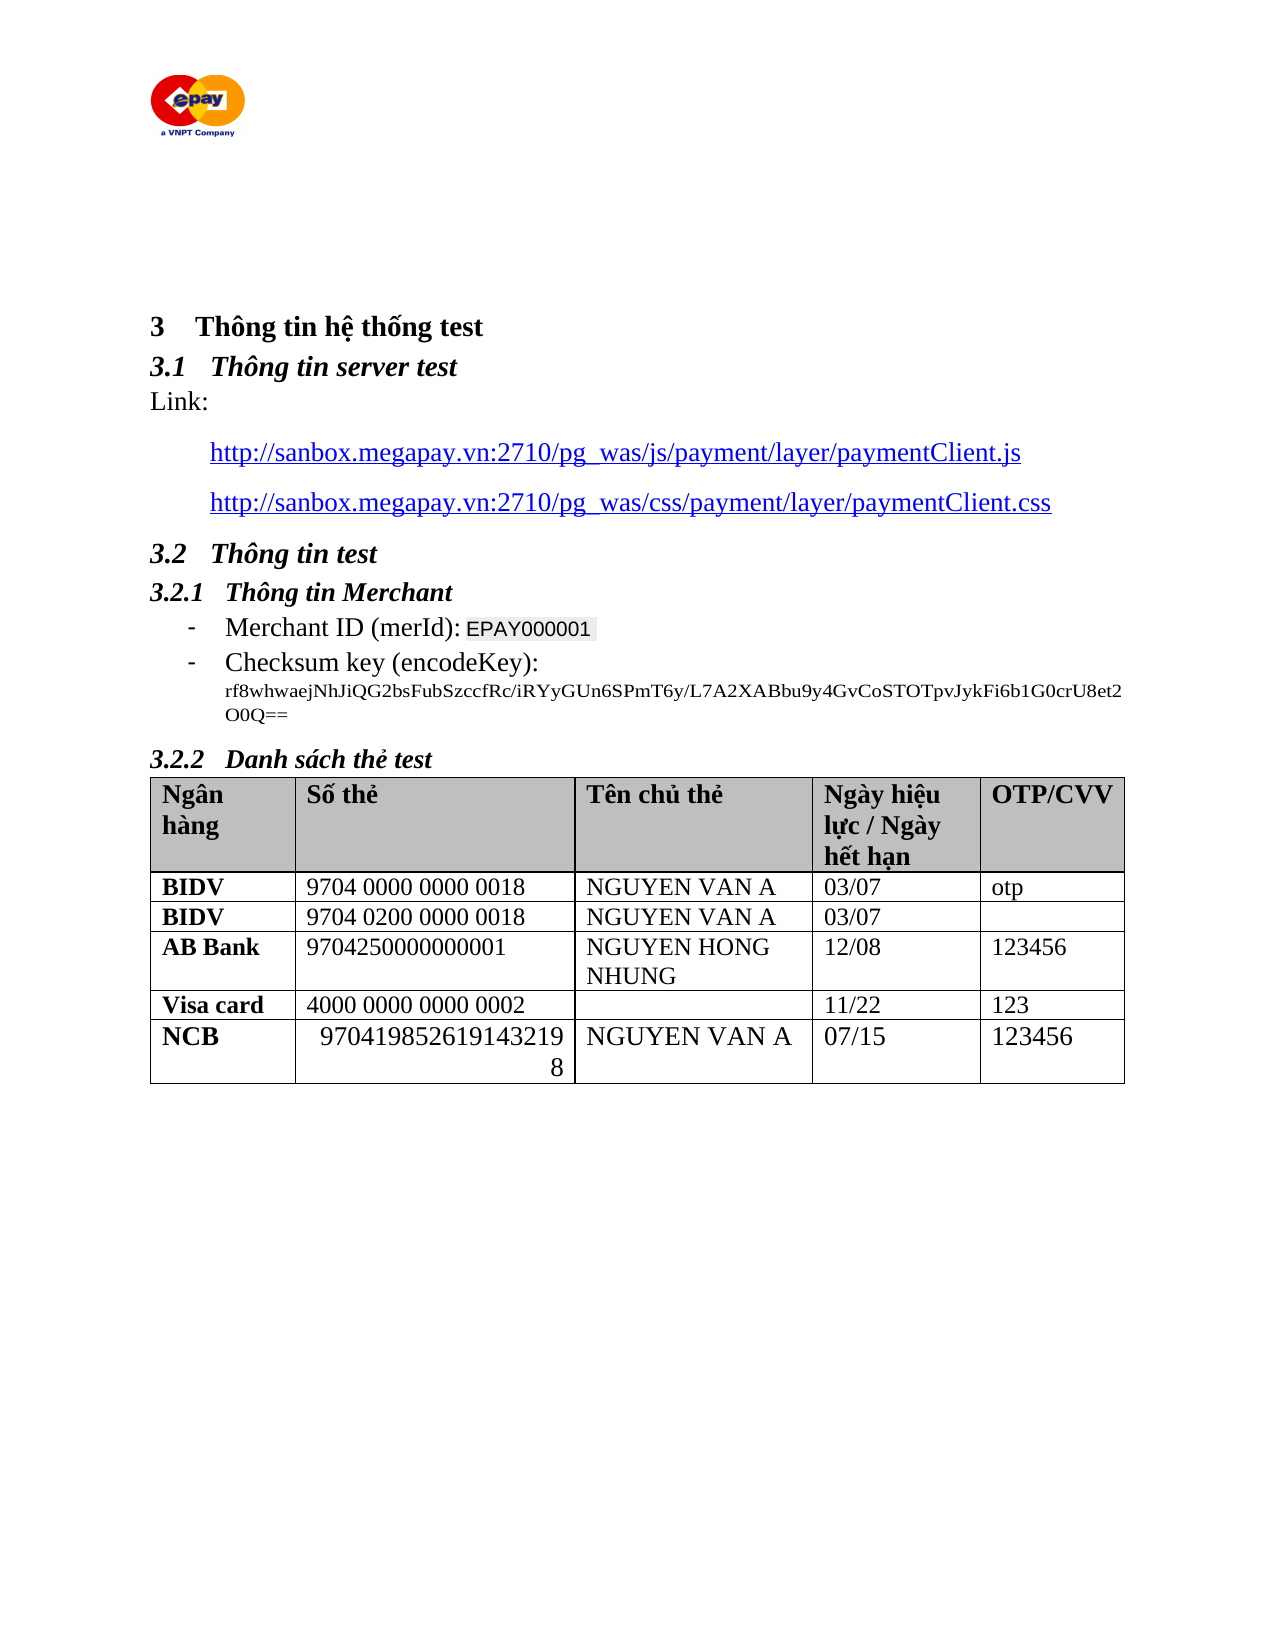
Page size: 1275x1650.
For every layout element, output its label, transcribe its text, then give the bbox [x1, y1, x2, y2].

table_cell otp [981, 873, 1124, 901]
subtitle Danh sách thẻ test [150, 743, 1125, 774]
subtitle Thông tin server test [150, 349, 1125, 383]
subtitle Thông tin test [150, 536, 1125, 569]
table_cell 123 [981, 991, 1124, 1019]
table_cell Visa card [151, 991, 295, 1019]
table_cell 03/07 [813, 873, 980, 901]
table_cell NGUYEN HONG NHUNG [576, 932, 812, 989]
table_cell NGUYEN VAN A [576, 1020, 812, 1083]
table_cell 9704250000000001 [296, 932, 574, 989]
subtitle Thông tin hệ thống test [150, 309, 1125, 342]
table_header Số thẻ [296, 778, 574, 871]
text Link: [150, 385, 1125, 417]
table_cell NGUYEN VAN A [576, 873, 812, 901]
text http://sanbox.megapay.vn:2710/pg_was/js/payment/layer/paymentClient.js [150, 436, 1125, 467]
table_cell [576, 991, 812, 1019]
table_cell 9704 0000 0000 0018 [296, 873, 574, 901]
table_header Ngày hiệu lực / Ngày hết hạn [813, 778, 980, 871]
table_header OTP/CVV [981, 778, 1124, 871]
table_header Ngân hàng [151, 778, 295, 871]
list Merchant ID (merId): EPAY000001 [187, 610, 1125, 643]
table_cell BIDV [151, 873, 295, 901]
table_cell 03/07 [813, 902, 980, 931]
subtitle Thông tin Merchant [150, 576, 1125, 607]
table_cell 11/22 [813, 991, 980, 1019]
table_cell 123456 [981, 932, 1124, 989]
table_cell 9704198526191432198 [296, 1020, 574, 1083]
table_cell 123456 [981, 1020, 1124, 1083]
table_header Tên chủ thẻ [576, 778, 812, 871]
table_cell 12/08 [813, 932, 980, 989]
picture [150, 75, 246, 138]
list Checksum key (encodeKey): rf8whwaejNhJiQG2bsFubSzccfRc/iRYyGUn6SPmT6y/L7A2XABbu9y4GvCoSTOTpvJykFi6b1G0crU8et2O0Q== [187, 646, 1125, 725]
table_cell 4000 0000 0000 0002 [296, 991, 574, 1019]
table_cell AB Bank [151, 932, 295, 989]
table_cell 9704 0200 0000 0018 [296, 902, 574, 931]
table_cell [981, 902, 1124, 931]
text http://sanbox.megapay.vn:2710/pg_was/css/payment/layer/paymentClient.css [150, 486, 1125, 517]
table_cell 07/15 [813, 1020, 980, 1083]
table_cell NGUYEN VAN A [576, 902, 812, 931]
table_cell NCB [151, 1020, 295, 1083]
table_cell BIDV [151, 902, 295, 931]
